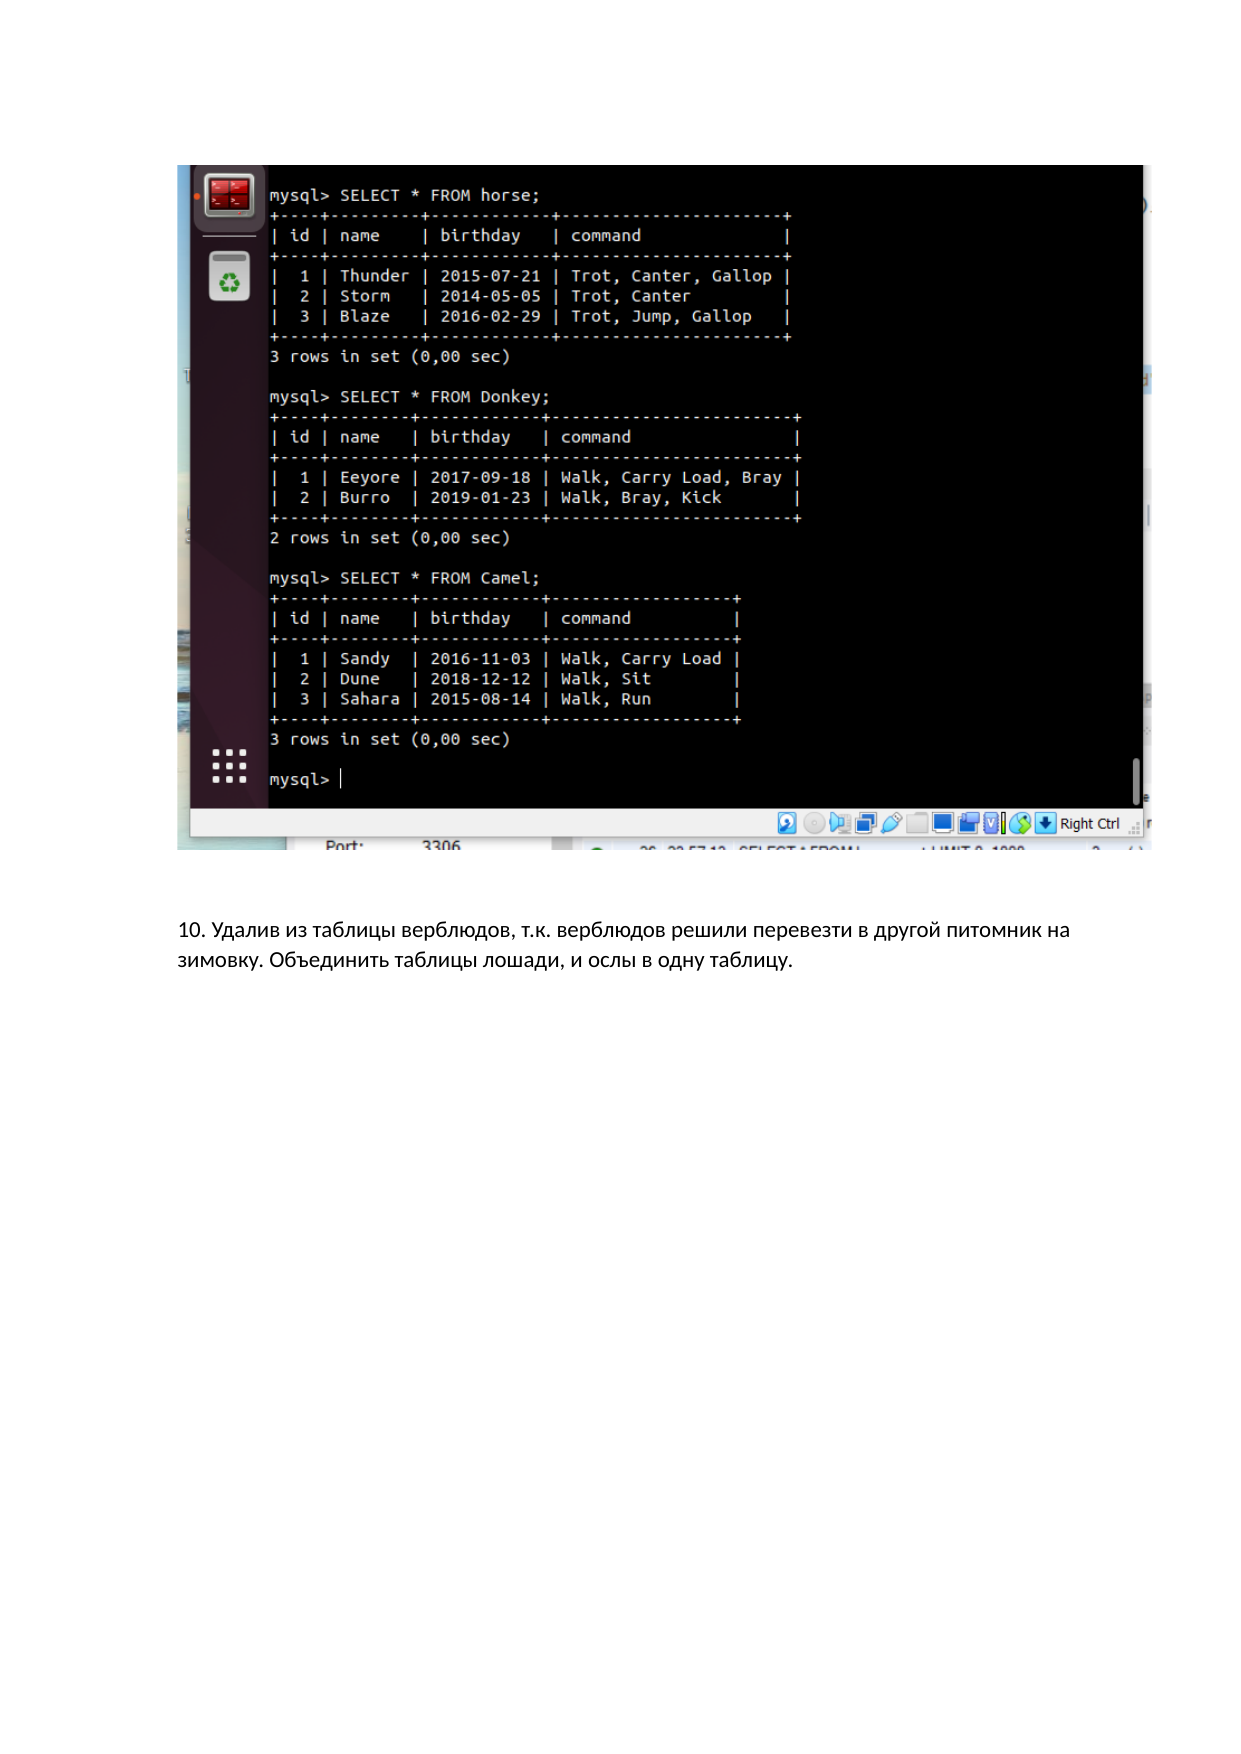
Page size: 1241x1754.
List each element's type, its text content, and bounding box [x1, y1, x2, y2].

text 10. Удалив из таблицы верблюдов, т.к. верблюдов решили перевезти в другой питомник на зимовку. Объединить таблицы лошади, и ослы в одну таблицу. [177, 915, 1152, 973]
picture [177, 165, 1152, 850]
